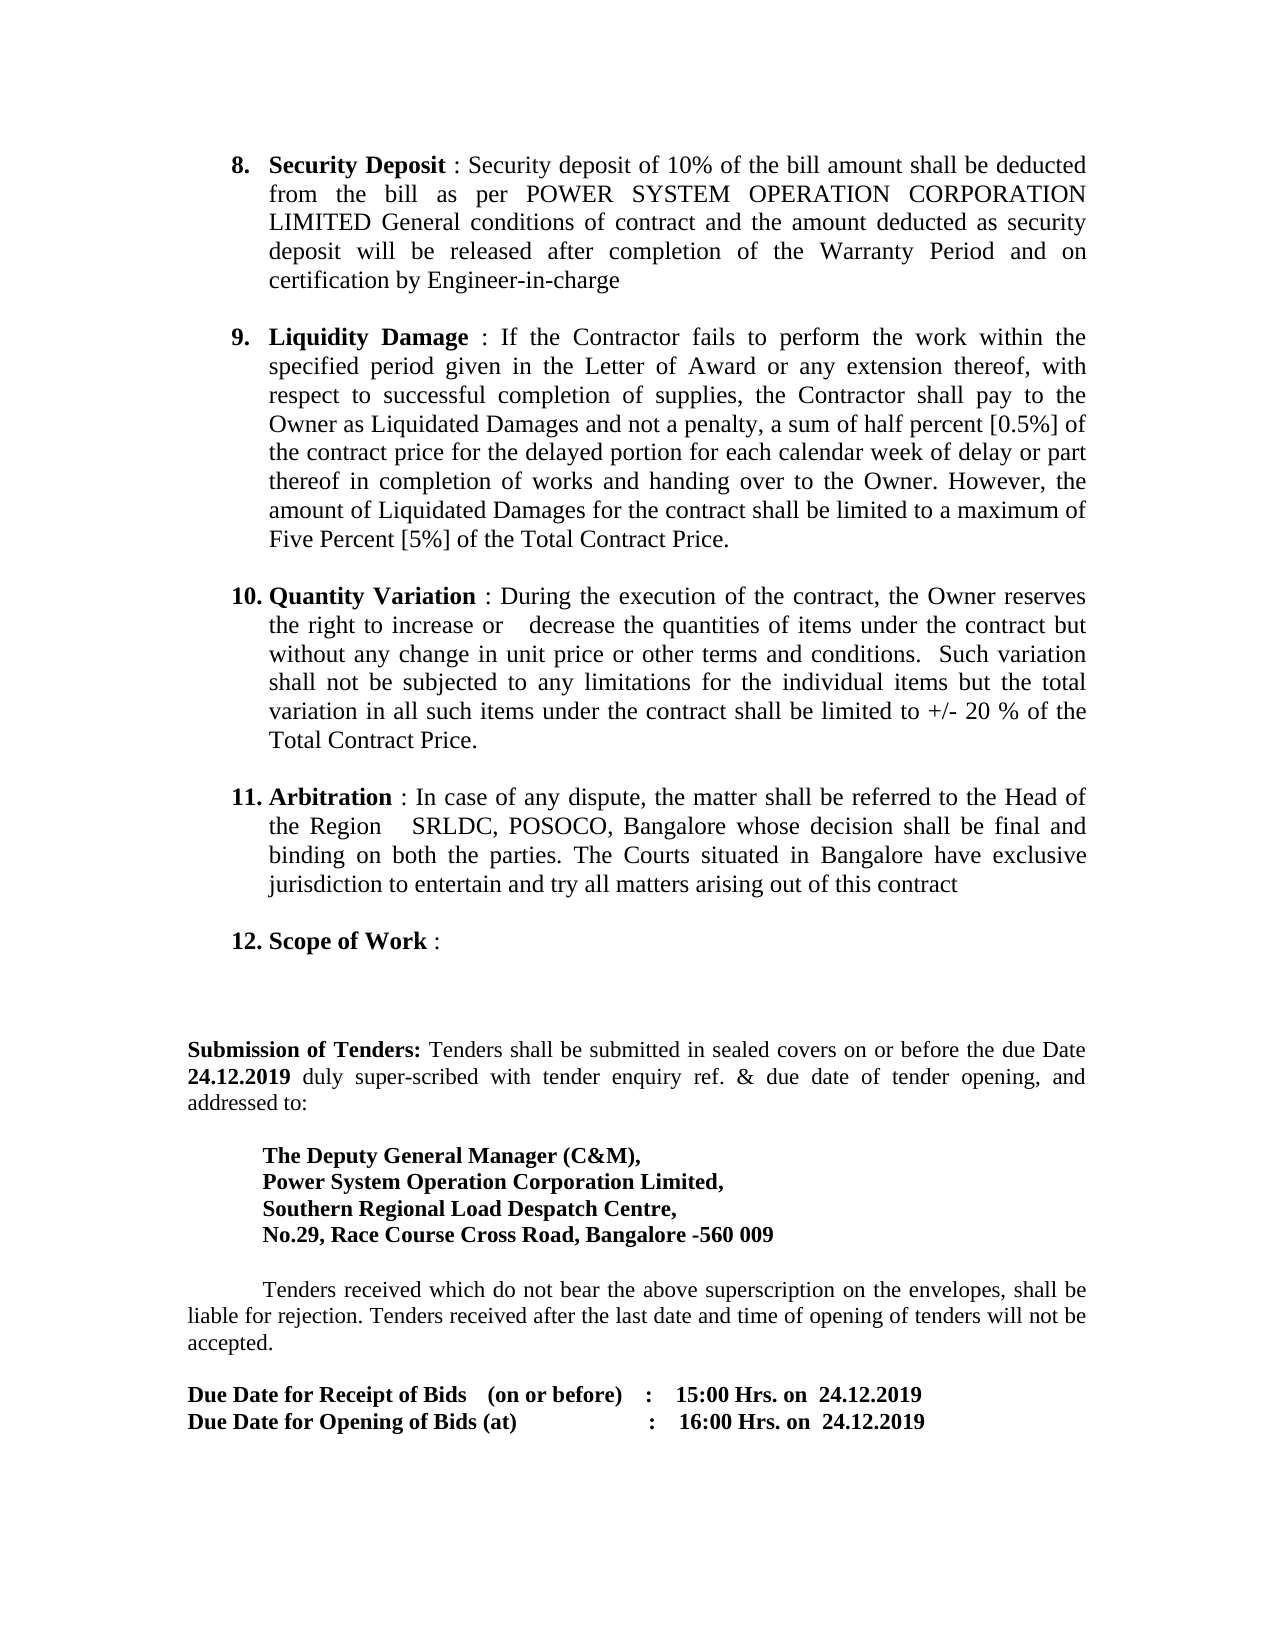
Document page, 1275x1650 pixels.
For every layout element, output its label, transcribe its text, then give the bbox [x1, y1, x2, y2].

list Security Deposit : Security deposit of 10% of the bill amount shall be deducted from the bill as per POWER SYSTEM OPERATION CORPORATION LIMITED General conditions of contract and the amount deducted as security deposit will be released after completion of the Warranty Period and on certification by Engineer-in-charge [231, 150, 1087, 294]
text Due Date for Receipt of Bids (on or before) : 15:00 Hrs. on 24.12.2019 [187, 1381, 1087, 1408]
list Quantity Variation : During the execution of the contract, the Owner reserves the right to increase or decrease the quantities of items under the contract but without any change in unit price or other terms and conditions. Such variation shall not be subjected to any limitations for the individual items but the total variation in all such items under the contract shall be limited to +/- 20 % of the Total Contract Price. [231, 581, 1087, 754]
list Liquidity Damage : If the Contractor fails to perform the work within the specified period given in the Letter of Award or any extension thereof, with respect to successful completion of supplies, the Contractor shall pay to the Owner as Liquidated Damages and not a penalty, a sum of half percent [0.5%] of the contract price for the delayed portion for each calendar week of delay or part thereof in completion of works and handing over to the Owner. However, the amount of Liquidated Damages for the contract shall be limited to a maximum of Five Percent [5%] of the Total Contract Price. [231, 322, 1087, 552]
text Submission of Tenders: Tenders shall be submitted in sealed covers on or before the due Date 24.12.2019 duly super-scribed with tender enquiry ref. & due date of tender opening, and addressed to: [187, 1036, 1087, 1116]
list Arbitration : In case of any dispute, the matter shall be referred to the Head of the Region SRLDC, POSOCO, Bangalore whose decision shall be final and binding on both the parties. The Courts situated in Bangalore have exclusive jurisdiction to entertain and try all matters arising out of this contract [231, 782, 1087, 897]
text Power System Operation Corporation Limited, [187, 1168, 1087, 1194]
text The Deputy General Manager (C&M), [187, 1142, 1087, 1168]
list Scope of Work : [231, 926, 1087, 955]
text Tenders received which do not bear the above superscription on the envelopes, shall be liable for rejection. Tenders received after the last date and time of opening of tenders will not be accepted. [187, 1276, 1087, 1355]
text Southern Regional Load Despatch Centre, [187, 1194, 1087, 1221]
text No.29, Race Course Cross Road, Bangalore -560 009 [187, 1221, 1087, 1247]
text Due Date for Opening of Bids (at) : 16:00 Hrs. on 24.12.2019 [187, 1408, 1087, 1434]
